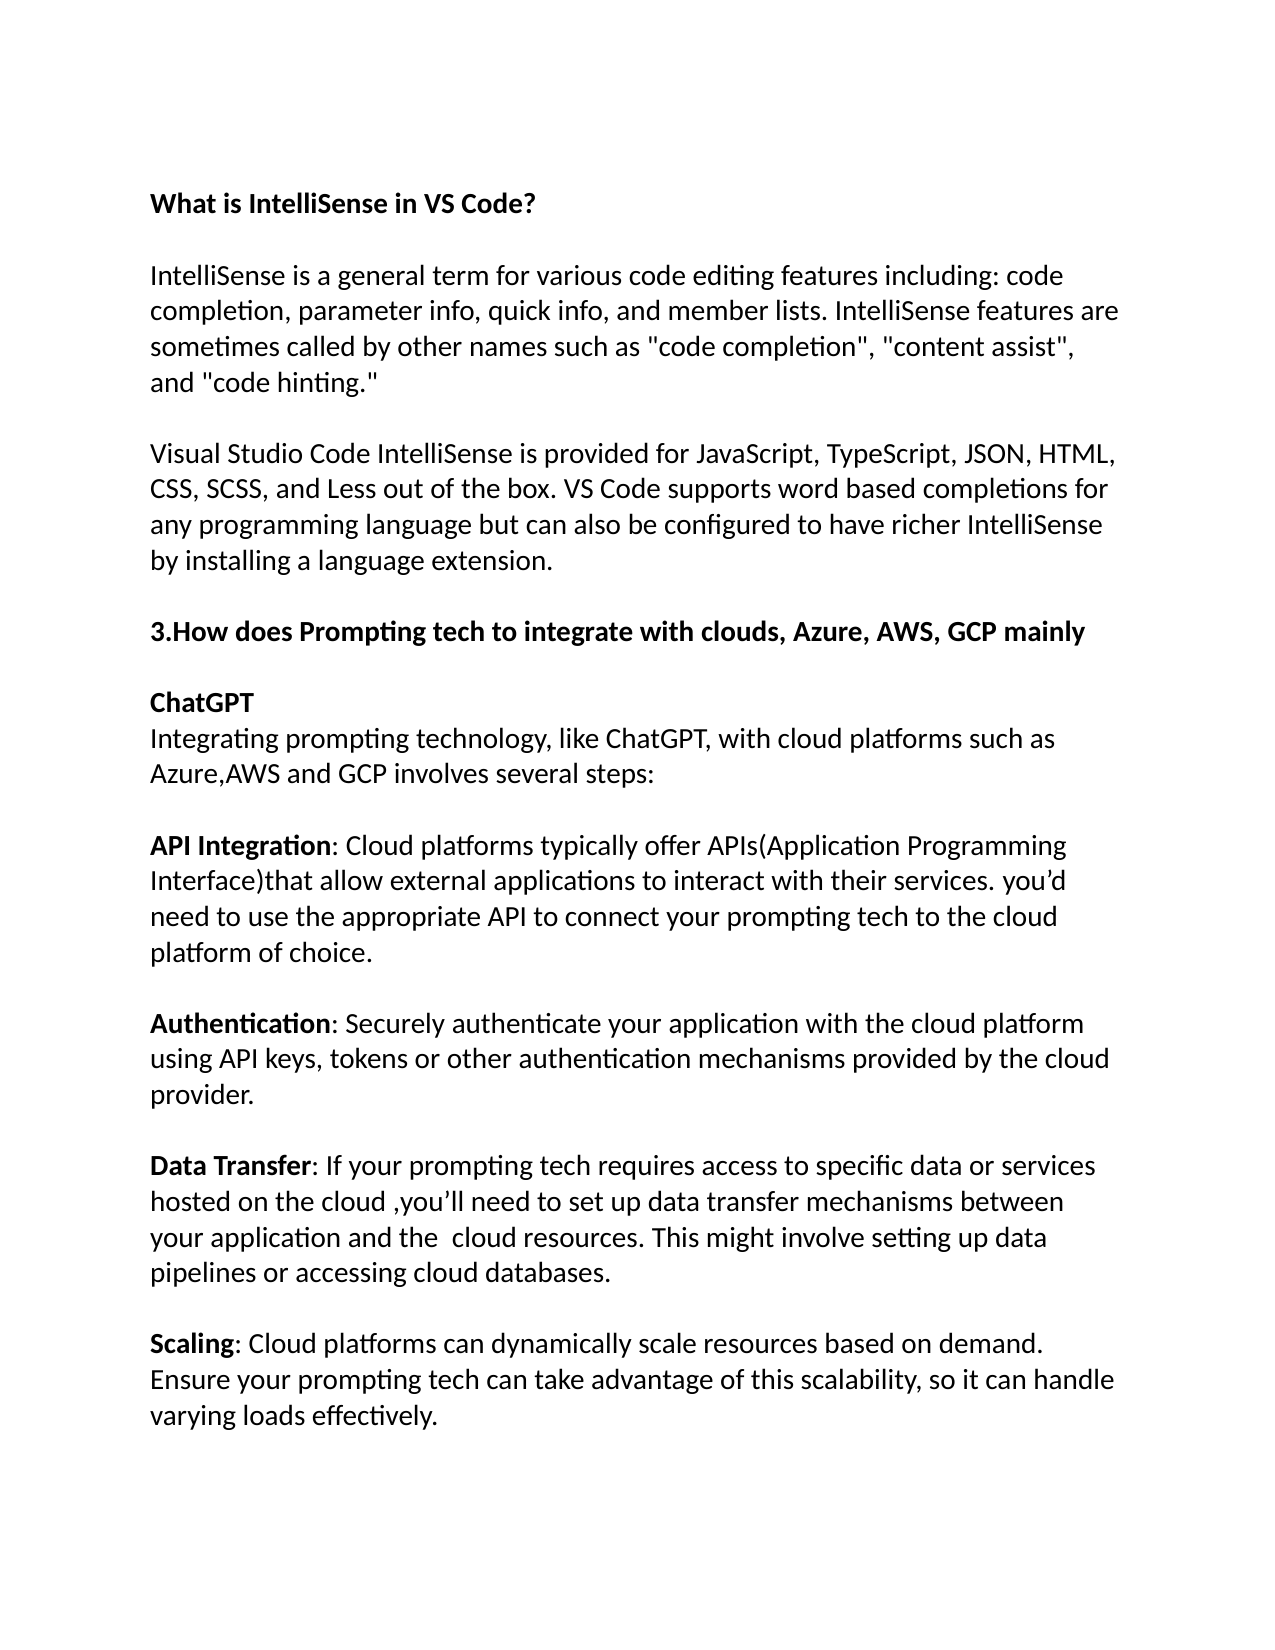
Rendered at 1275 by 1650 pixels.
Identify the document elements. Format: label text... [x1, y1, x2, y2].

text Integrating prompting technology, like ChatGPT, with cloud platforms such as Azure,AWS and GCP involves several steps: [150, 720, 1125, 791]
text 3.How does Prompting tech to integrate with clouds, Azure, AWS, GCP mainly [150, 613, 1125, 649]
text Visual Studio Code IntelliSense is provided for JavaScript, TypeScript, JSON, HTML, CSS, SCSS, and Less out of the box. VS Code supports word based completions for any programming language but can also be configured to have richer IntelliSense by installing a language extension. [150, 435, 1125, 577]
text Scaling: Cloud platforms can dynamically scale resources based on demand. Ensure your prompting tech can take advantage of this scalability, so it can handle varying loads effectively. [150, 1326, 1125, 1432]
text ChatGPT [150, 684, 1125, 720]
text Authentication: Securely authenticate your application with the cloud platform using API keys, tokens or other authentication mechanisms provided by the cloud provider. [150, 1005, 1125, 1112]
text What is IntelliSense in VS Code? [150, 186, 1125, 221]
text API Integration: Cloud platforms typically offer APIs(Application Programming Interface)that allow external applications to interact with their services. you’d need to use the appropriate API to connect your prompting tech to the cloud platform of choice. [150, 827, 1125, 969]
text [150, 257, 1125, 399]
text Data Transfer: If your prompting tech requires access to specific data or services hosted on the cloud ,you’ll need to set up data transfer mechanisms between your application and the cloud resources. This might involve setting up data pipelines or accessing cloud databases. [150, 1147, 1125, 1290]
